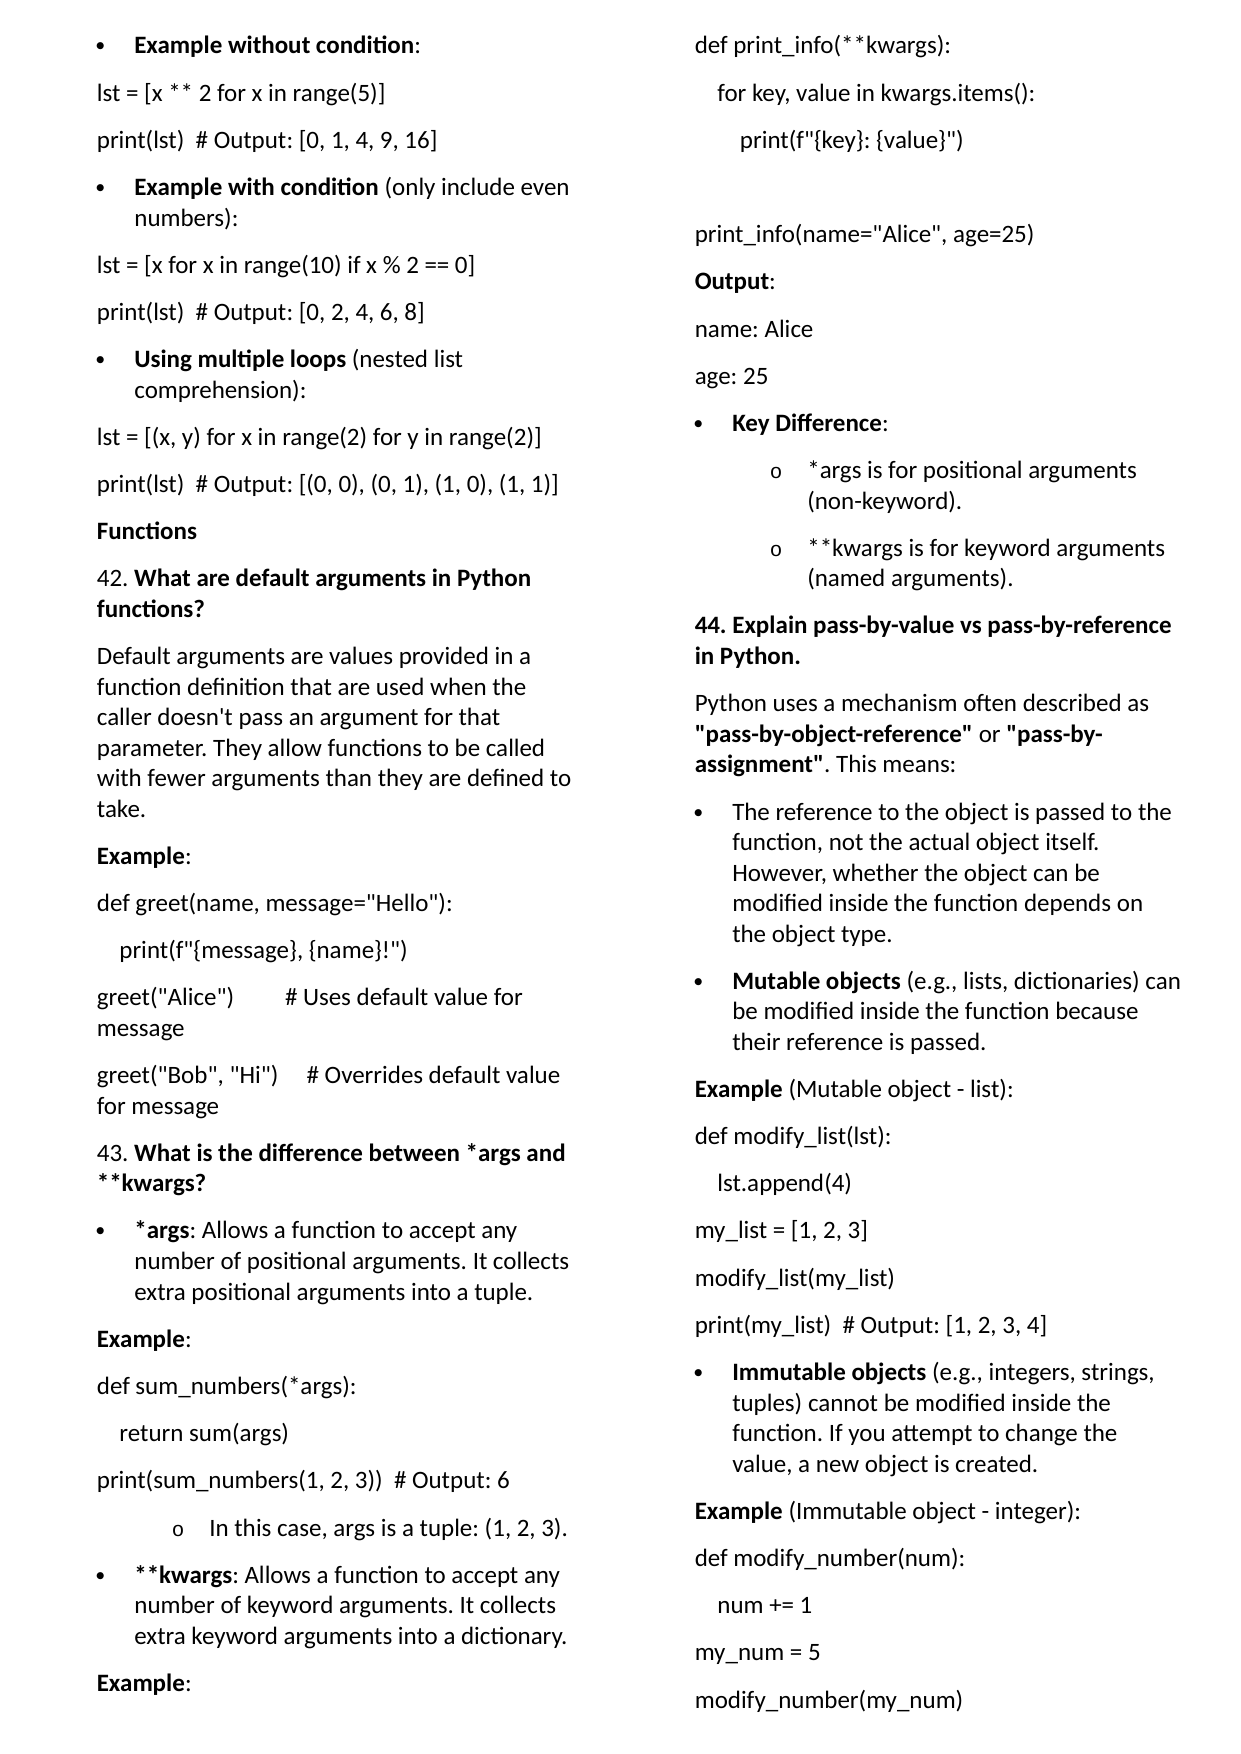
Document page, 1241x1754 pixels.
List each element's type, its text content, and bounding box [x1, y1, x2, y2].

text print(my_list) # Output: [1, 2, 3, 4] [694, 1309, 1181, 1339]
text print(lst) # Output: [0, 2, 4, 6, 8] [97, 296, 583, 327]
list Key Difference: [694, 407, 1181, 438]
text print_info(name="Alice", age=25) [694, 218, 1181, 249]
text 43. What is the difference between *args and **kwargs? [97, 1137, 583, 1198]
text age: 25 [694, 360, 1181, 390]
text def sum_numbers(*args): [97, 1370, 583, 1401]
text lst = [(x, y) for x in range(2) for y in range(2)] [97, 421, 583, 451]
text print(f"{key}: {value}") [694, 124, 1181, 154]
list Example without condition: [97, 29, 583, 60]
list **kwargs is for keyword arguments (named arguments). [769, 532, 1181, 593]
text lst.append(4) [694, 1167, 1181, 1198]
text print(sum_numbers(1, 2, 3)) # Output: 6 [97, 1464, 583, 1495]
text Default arguments are values provided in a function definition that are used when the caller doesn't pass an argument for that parameter. They allow functions to be called with fewer arguments than they are defined to take. [97, 640, 583, 823]
list *args is for positional arguments (non-keyword). [769, 454, 1181, 515]
text lst = [x ** 2 for x in range(5)] [97, 77, 583, 107]
list **kwargs: Allows a function to accept any number of keyword arguments. It collects extra keyword arguments into a dictionary. [97, 1559, 583, 1650]
list *args: Allows a function to accept any number of positional arguments. It collects extra positional arguments into a tuple. [97, 1215, 583, 1306]
text print(lst) # Output: [0, 1, 4, 9, 16] [97, 124, 583, 154]
text greet("Bob", "Hi") # Overrides default value for message [97, 1059, 583, 1120]
text Functions [97, 515, 583, 546]
text Output: [694, 266, 1181, 296]
text Example (Mutable object - list): [694, 1073, 1181, 1104]
text lst = [x for x in range(10) if x % 2 == 0] [97, 249, 583, 279]
text my_num = 5 [694, 1637, 1181, 1667]
text modify_number(my_num) [694, 1684, 1181, 1714]
text Example: [97, 840, 583, 871]
text Example (Immutable object - integer): [694, 1495, 1181, 1526]
text return sum(args) [97, 1417, 583, 1448]
text greet("Alice") # Uses default value for message [97, 982, 583, 1043]
text def print_info(**kwargs): [694, 29, 1181, 60]
text Example: [97, 1667, 583, 1698]
text def greet(name, message="Hello"): [97, 887, 583, 918]
list Mutable objects (e.g., lists, dictionaries) can be modified inside the function because their reference is passed. [694, 965, 1181, 1056]
list Immutable objects (e.g., integers, strings, tuples) cannot be modified inside the function. If you attempt to change the value, a new object is created. [694, 1356, 1181, 1478]
text for key, value in kwargs.items(): [694, 77, 1181, 107]
text num += 1 [694, 1589, 1181, 1620]
text def modify_number(num): [694, 1542, 1181, 1573]
text print(lst) # Output: [(0, 0), (0, 1), (1, 0), (1, 1)] [97, 468, 583, 499]
list Using multiple loops (nested list comprehension): [97, 343, 583, 404]
text 42. What are default arguments in Python functions? [97, 562, 583, 623]
text Example: [97, 1323, 583, 1353]
text Python uses a mechanism often described as "pass-by-object-reference" or "pass-by-assignment". This means: [694, 687, 1181, 779]
text name: Alice [694, 313, 1181, 343]
list Example with condition (only include even numbers): [97, 171, 583, 232]
text def modify_list(lst): [694, 1120, 1181, 1151]
text 44. Explain pass-by-value vs pass-by-reference in Python. [694, 610, 1181, 671]
text print(f"{message}, {name}!") [97, 934, 583, 965]
list In this case, args is a tuple: (1, 2, 3). [172, 1512, 583, 1542]
text modify_list(my_list) [694, 1262, 1181, 1292]
list The reference to the object is passed to the function, not the actual object itself. However, whether the object can be modified inside the function depends on the object type. [694, 796, 1181, 948]
text my_list = [1, 2, 3] [694, 1215, 1181, 1245]
